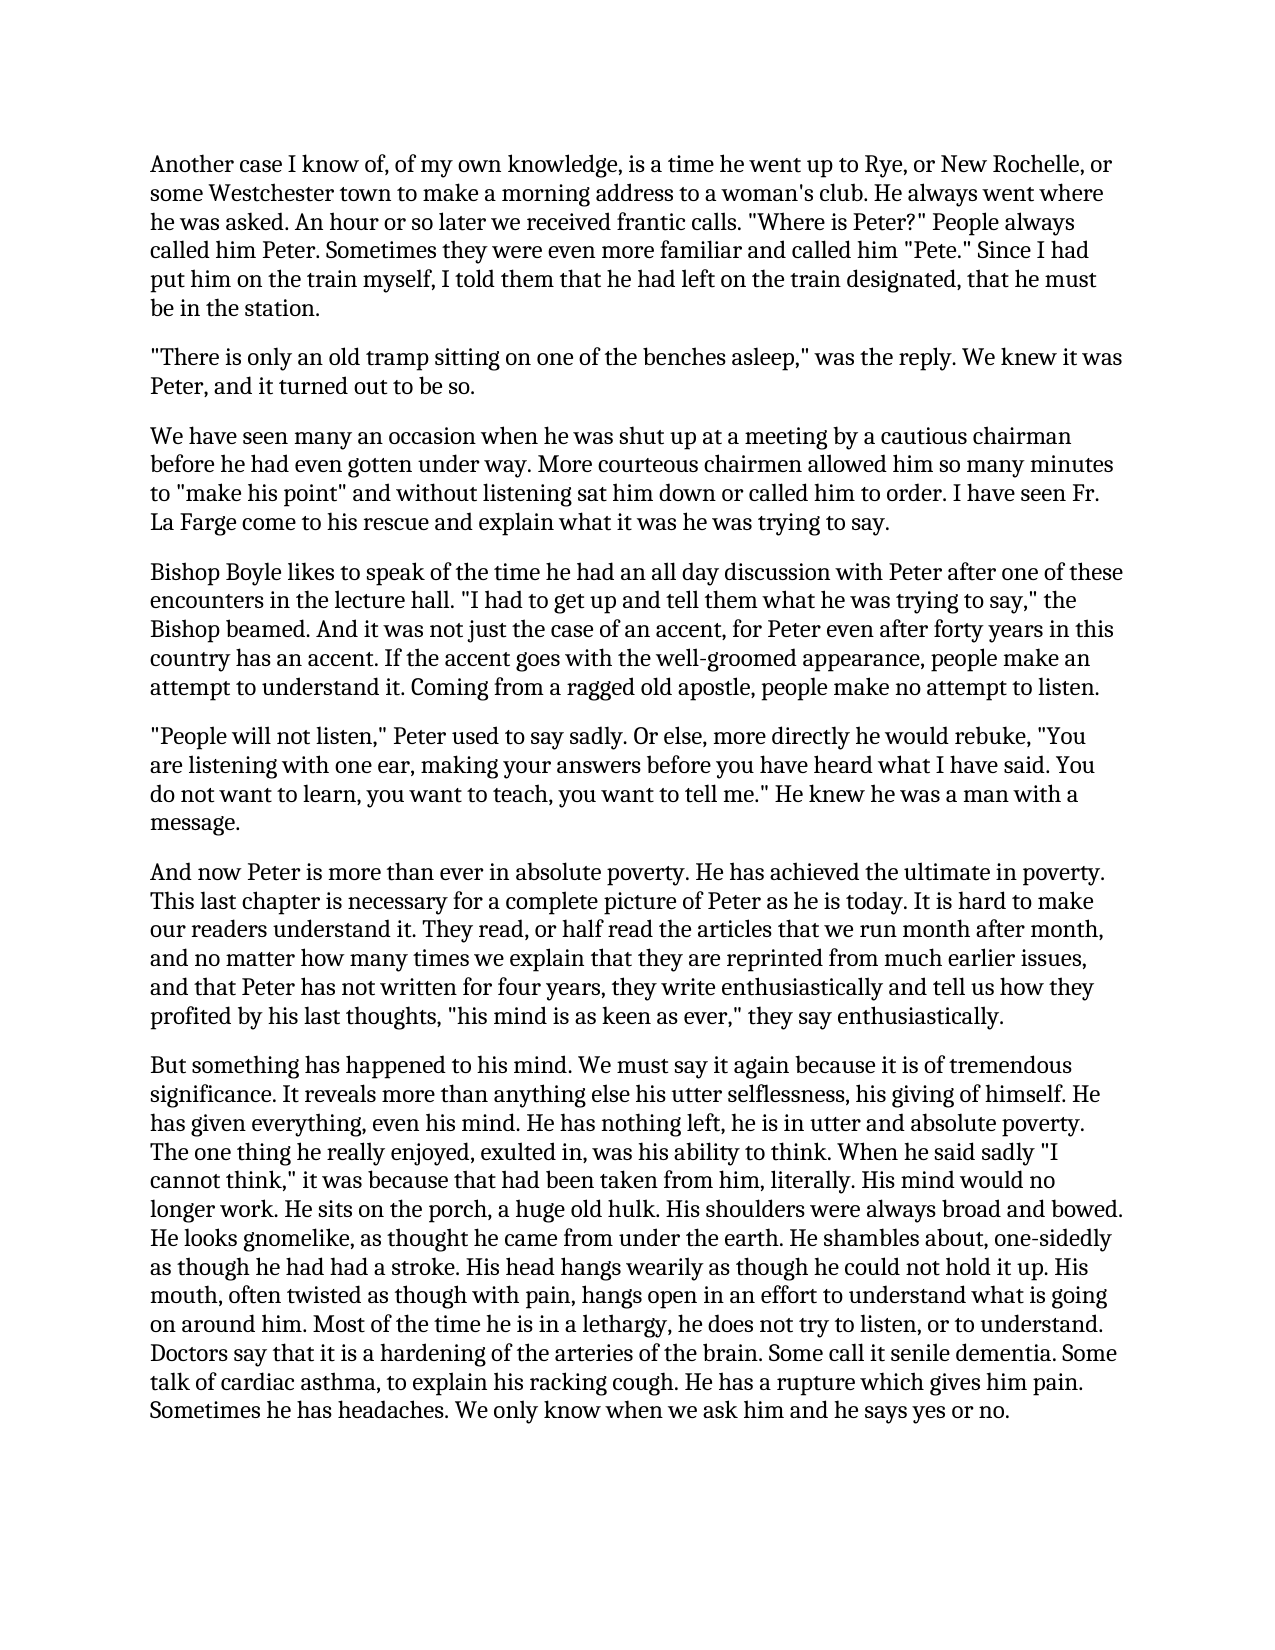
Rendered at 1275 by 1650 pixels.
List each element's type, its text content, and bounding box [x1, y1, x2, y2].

text But something has happened to his mind. We must say it again because it is of tremendous significance. It reveals more than anything else his utter selflessness, his giving of himself. He has given everything, even his mind. He has nothing left, he is in utter and absolute poverty. The one thing he really enjoyed, exulted in, was his ability to think. When he said sadly "I cannot think," it was because that had been taken from him, literally. His mind would no longer work. He sits on the porch, a huge old hulk. His shoulders were always broad and bowed. He looks gnomelike, as thought he came from under the earth. He shambles about, one-sidedly as though he had had a stroke. His head hangs wearily as though he could not hold it up. His mouth, often twisted as though with pain, hangs open in an effort to understand what is going on around him. Most of the time he is in a lethargy, he does not try to listen, or to understand. Doctors say that it is a hardening of the arteries of the brain. Some call it senile dementia. Some talk of cardiac asthma, to explain his racking cough. He has a rupture which gives him pain. Sometimes he has headaches. We only know when we ask him and he says yes or no. [150, 1051, 1125, 1425]
text "People will not listen," Peter used to say sadly. Or else, more directly he would rebuke, "You are listening with one ear, making your answers before you have heard what I have said. You do not want to learn, you want to teach, you want to tell me." He knew he was a man with a message. [150, 722, 1125, 837]
text "There is only an old tramp sitting on one of the benches asleep," was the reply. We knew it was Peter, and it turned out to be so. [150, 343, 1125, 401]
text We have seen many an occasion when he was shut up at a meeting by a cautious chairman before he had even gotten under way. More courteous chairmen allowed him so many minutes to "make his point" and without listening sat him down or called him to order. I have seen Fr. La Farge come to his rescue and explain what it was he was trying to say. [150, 422, 1125, 537]
text And now Peter is more than ever in absolute poverty. He has achieved the ultimate in poverty. This last chapter is necessary for a complete picture of Peter as he is today. It is hard to make our readers understand it. They read, or half read the articles that we run month after month, and no matter how many times we explain that they are reprinted from much earlier issues, and that Peter has not written for four years, they write enthusiastically and tell us how they profited by his last thoughts, "his mind is as keen as ever," they say enthusiastically. [150, 858, 1125, 1030]
text Bishop Boyle likes to speak of the time he had an all day discussion with Peter after one of these encounters in the lecture hall. "I had to get up and tell them what he was trying to say," the Bishop beamed. And it was not just the case of an accent, for Peter even after forty years in this country has an accent. If the accent goes with the well-groomed appearance, people make an attempt to understand it. Coming from a ragged old apostle, people make no attempt to listen. [150, 557, 1125, 701]
